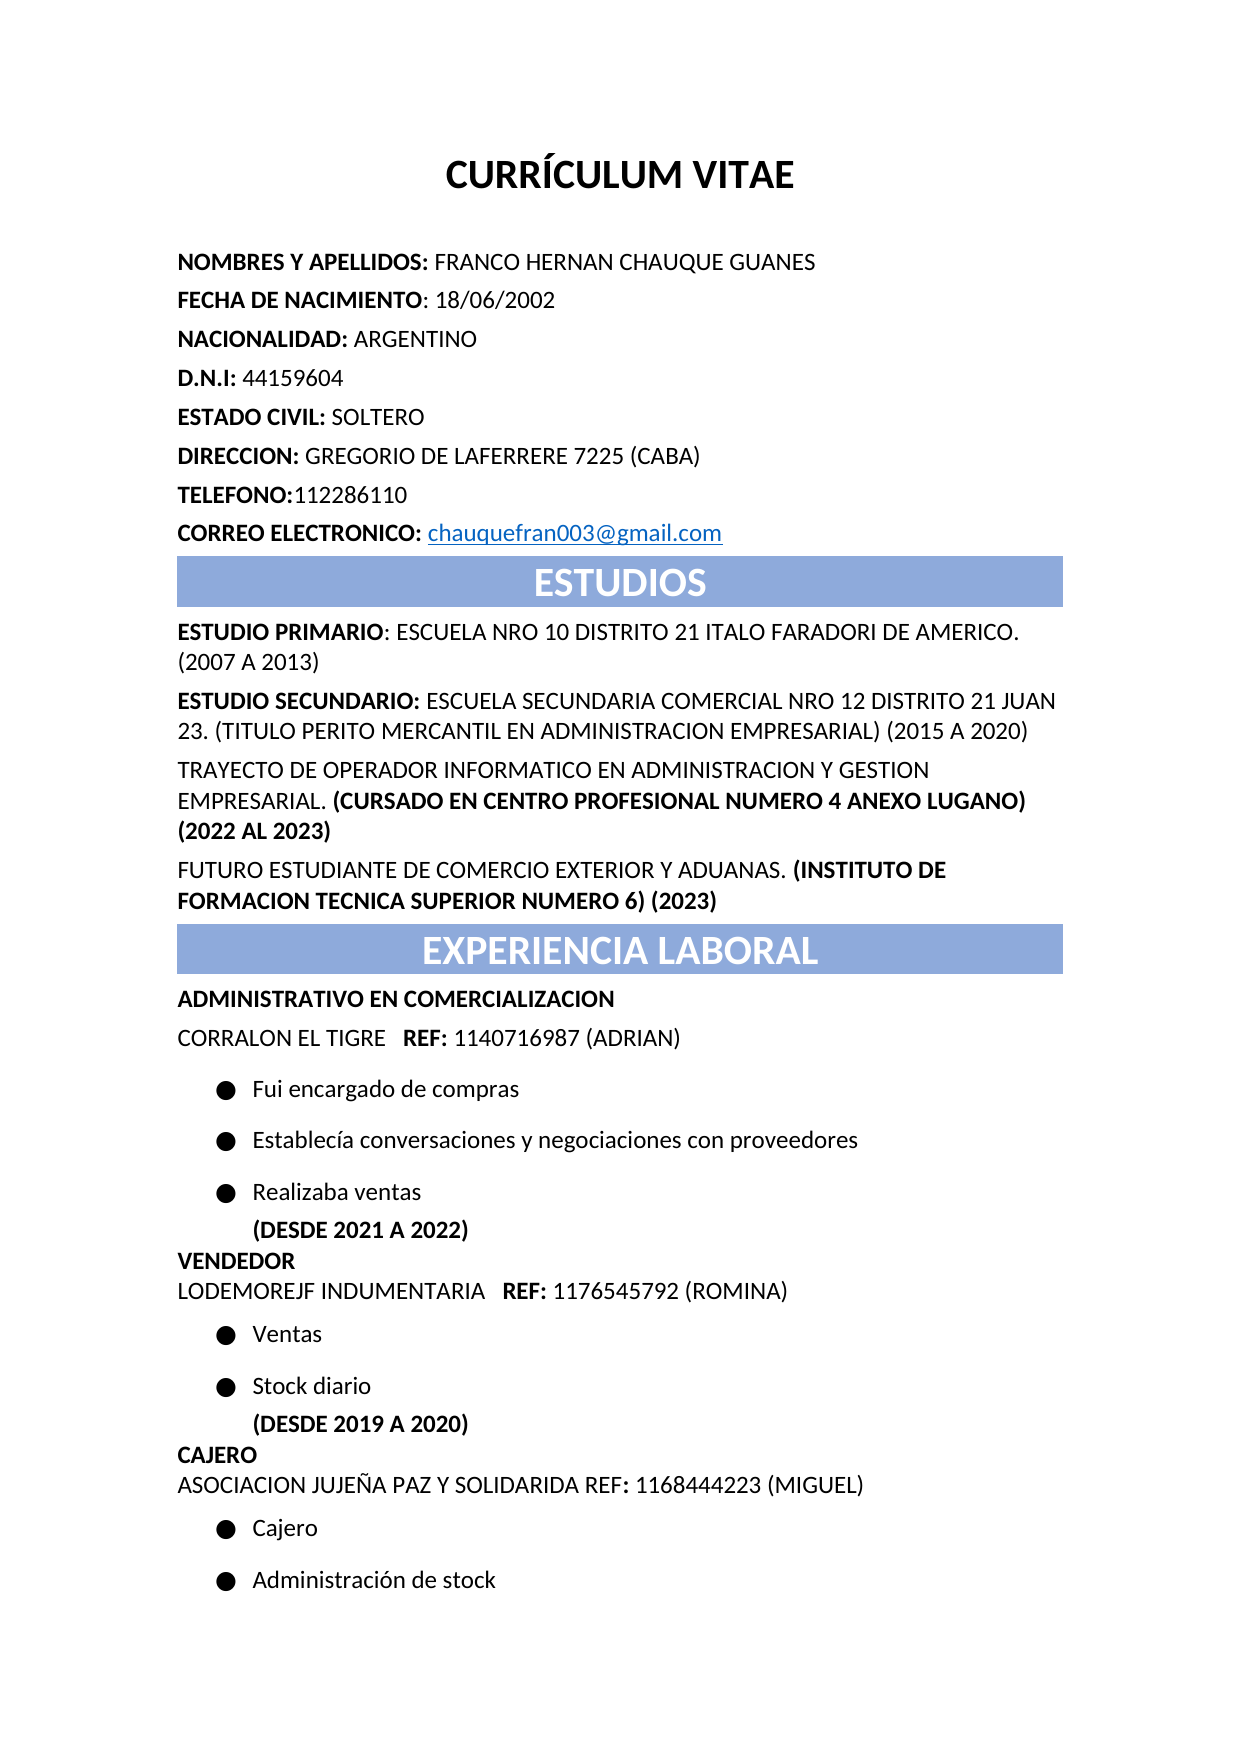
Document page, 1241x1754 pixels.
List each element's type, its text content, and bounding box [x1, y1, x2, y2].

text (DESDE 2019 A 2020) [252, 1408, 1063, 1439]
text VENDEDOR [177, 1245, 1063, 1275]
list Establecía conversaciones y negociaciones con proveedores [215, 1112, 1063, 1163]
list Stock diario [215, 1357, 1063, 1408]
text NACIONALIDAD: ARGENTINO [177, 323, 1063, 354]
text D.N.I: 44159604 [177, 362, 1063, 393]
text NOMBRES Y APELLIDOS: FRANCO HERNAN CHAUQUE GUANES [177, 246, 1063, 276]
list Cajero [215, 1500, 1063, 1551]
list Administración de stock [215, 1551, 1063, 1602]
text (DESDE 2021 A 2022) [252, 1214, 1063, 1245]
text CORREO ELECTRONICO: chauquefran003@gmail.com [177, 518, 1063, 548]
text ASOCIACION JUJEÑA PAZ Y SOLIDARIDA REF: 1168444223 (MIGUEL) [177, 1469, 1063, 1500]
text EXPERIENCIA LABORAL [177, 924, 1063, 974]
text ESTUDIO PRIMARIO: ESCUELA NRO 10 DISTRITO 21 ITALO FARADORI DE AMERICO. (2007 A 2013) [177, 616, 1063, 677]
list Fui encargado de compras [215, 1061, 1063, 1112]
text TRAYECTO DE OPERADOR INFORMATICO EN ADMINISTRACION Y GESTION EMPRESARIAL. (CURSADO EN CENTRO PROFESIONAL NUMERO 4 ANEXO LUGANO) (2022 AL 2023) [177, 754, 1063, 846]
text ADMINISTRATIVO EN COMERCIALIZACION [177, 983, 1063, 1013]
text FUTURO ESTUDIANTE DE COMERCIO EXTERIOR Y ADUANAS. (INSTITUTO DE FORMACION TECNICA SUPERIOR NUMERO 6) (2023) [177, 854, 1063, 915]
list Ventas [215, 1306, 1063, 1357]
text ESTUDIOS [177, 556, 1063, 607]
text FECHA DE NACIMIENTO: 18/06/2002 [177, 284, 1063, 315]
text ESTADO CIVIL: SOLTERO [177, 401, 1063, 432]
text ESTUDIO SECUNDARIO: ESCUELA SECUNDARIA COMERCIAL NRO 12 DISTRITO 21 JUAN 23. (TITULO PERITO MERCANTIL EN ADMINISTRACION EMPRESARIAL) (2015 A 2020) [177, 685, 1063, 746]
text CORRALON EL TIGRE REF: 1140716987 (ADRIAN) [177, 1022, 1063, 1052]
list Realizaba ventas [215, 1163, 1063, 1214]
text LODEMOREJF INDUMENTARIA REF: 1176545792 (ROMINA) [177, 1275, 1063, 1306]
text CAJERO [177, 1439, 1063, 1469]
text CURRÍCULUM VITAE [177, 148, 1063, 198]
text TELEFONO:112286110 [177, 479, 1063, 509]
text DIRECCION: GREGORIO DE LAFERRERE 7225 (CABA) [177, 440, 1063, 470]
